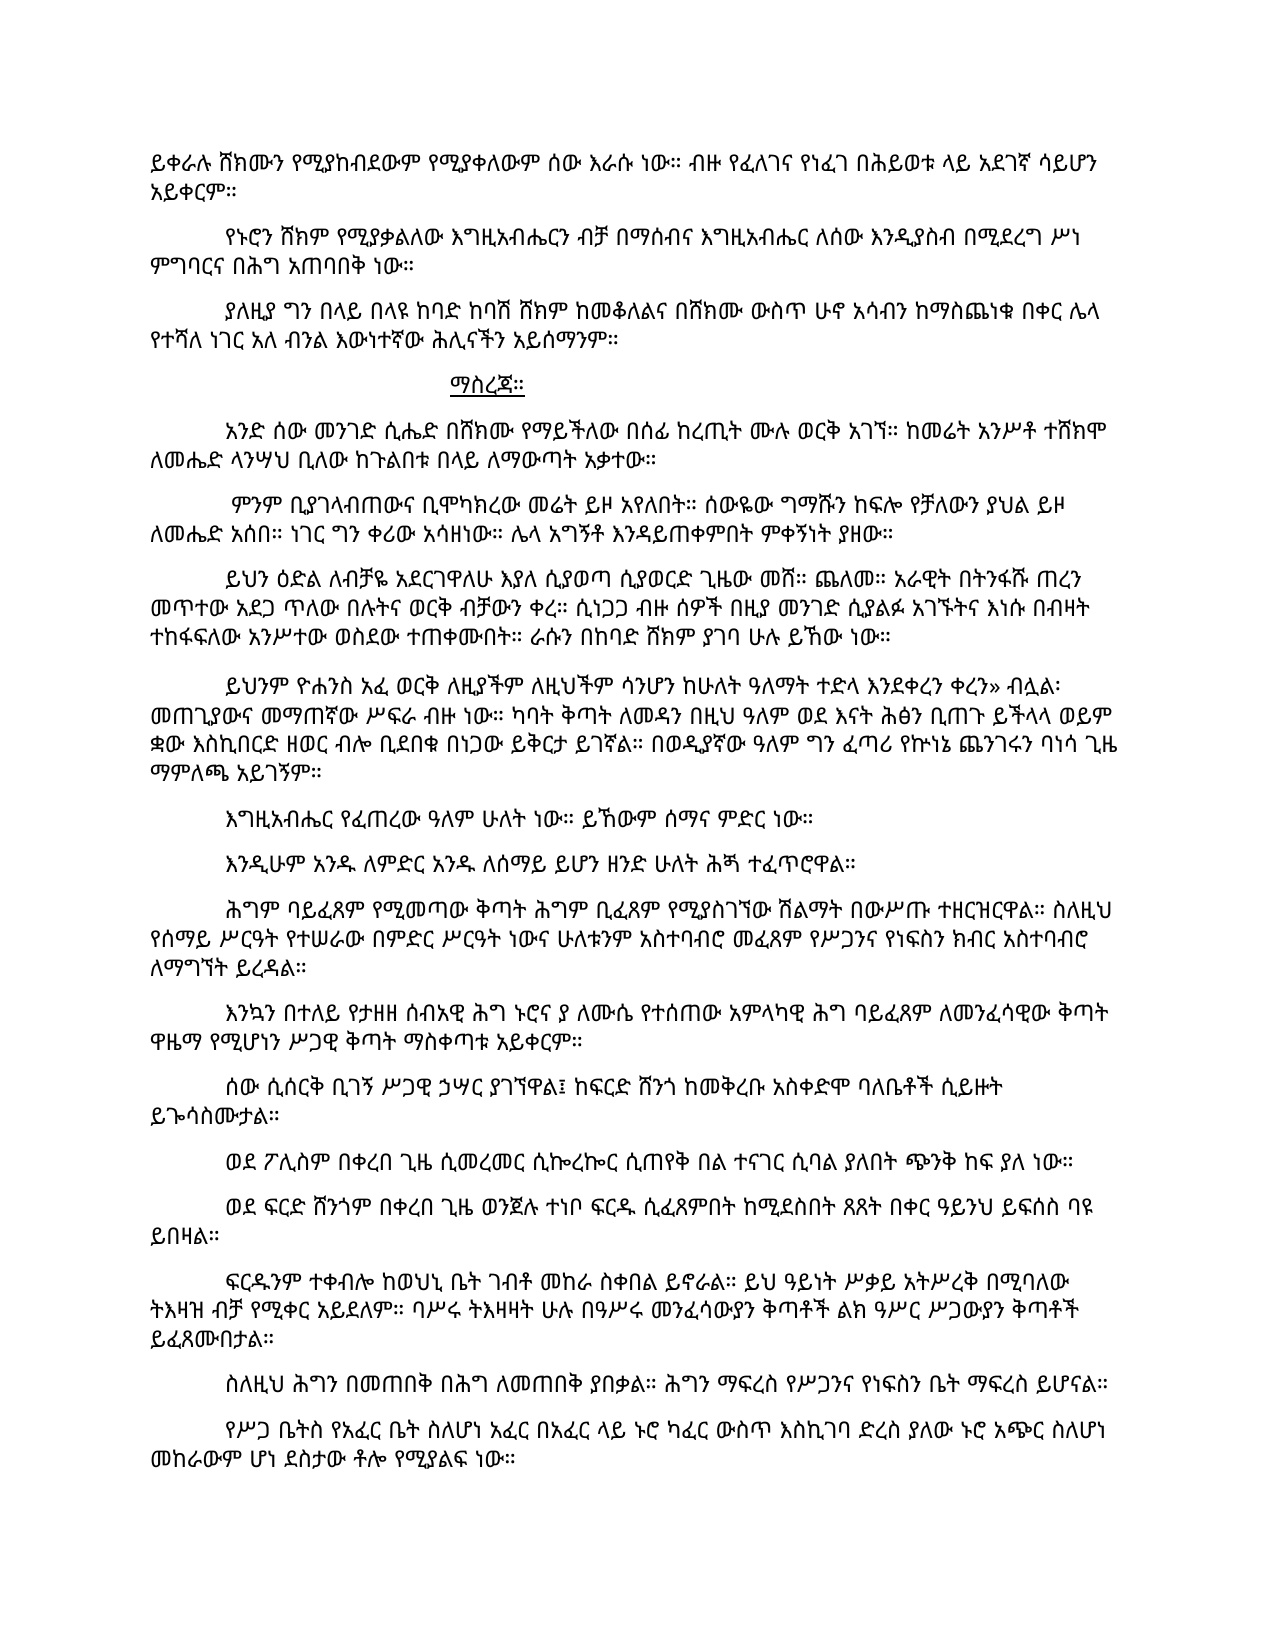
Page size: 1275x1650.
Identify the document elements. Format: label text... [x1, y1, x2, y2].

text ወደ ፍርድ ሸንጎም በቀረበ ጊዜ ወንጀሉ ተነቦ ፍርዱ ሲፈጸምበት ከሚደስበት ጸጸት በቀር ዓይንህ ይፍሰስ ባዩ ይበዛል። [150, 1194, 1125, 1250]
text የሥጋ ቤትስ የአፈር ቤት ስለሆነ አፈር በአፈር ላይ ኑሮ ካፈር ውስጥ እስኪገባ ድረስ ያለው ኑሮ አጭር ስለሆነ መከራውም ሆነ ደስታው ቶሎ የሚያልፍ ነው። [150, 1417, 1125, 1473]
text ማስረጃ። [150, 372, 1125, 399]
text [150, 150, 1125, 205]
text ፍርዱንም ተቀብሎ ከወህኒ ቤት ገብቶ መከራ ስቀበል ይኖራል። ይህ ዓይነት ሥቃይ አትሥረቅ በሚባለው ትእዛዝ ብቻ የሚቀር አይደለም። ባሥሩ ትእዛዛት ሁሉ በዓሥሩ መንፈሳውያን ቅጣቶች ልክ ዓሥር ሥጋውያን ቅጣቶች ይፈጸሙበታል። [150, 1269, 1125, 1353]
text እግዚአብሔር የፈጠረው ዓለም ሁለት ነው። ይኸውም ሰማና ምድር ነው። [150, 806, 1125, 832]
text ወደ ፖሊስም በቀረበ ጊዜ ሲመረመር ሲኰረኰር ሲጠየቅ በል ተናገር ሲባል ያለበት ጭንቅ ከፍ ያለ ነው። [150, 1149, 1125, 1175]
text አንድ ሰው መንገድ ሲሔድ በሸክሙ የማይችለው በሰፊ ከረጢት ሙሉ ወርቅ አገኘ። ከመሬት አንሥቶ ተሸክሞ ለመሔድ ላንሣህ ቢለው ከጉልበቱ በላይ ለማውጣት አቃተው። [150, 418, 1125, 474]
text ሰው ሲሰርቅ ቢገኝ ሥጋዊ ኃሣር ያገኘዋል፤ ከፍርድ ሸንጎ ከመቅረቡ አስቀድሞ ባለቤቶች ሲይዙት ይጐሳስሙታል። [150, 1074, 1125, 1130]
text እንዲሁም አንዱ ለምድር አንዱ ለሰማይ ይሆን ዘንድ ሁለት ሕጝ ተፈጥሮዋል። [150, 852, 1125, 878]
text ምንም ቢያገላብጠውና ቢሞካክረው መሬት ይዞ አየለበት። ሰውዬው ግማሹን ከፍሎ የቻለውን ያህል ይዞ ለመሔድ አሰበ። ነገር ግን ቀሪው አሳዘነው። ሌላ አግኝቶ እንዳይጠቀምበት ምቀኝነት ያዘው። [150, 492, 1125, 548]
text ይህንም ዮሐንስ አፈ ወርቅ ለዚያችም ለዚህችም ሳንሆን ከሁለት ዓለማት ተድላ እንደቀረን ቀረን» ብሏል፡ መጠጊያውና መማጠኛው ሥፍራ ብዙ ነው። ካባት ቅጣት ለመዳን በዚህ ዓለም ወደ እናት ሕፅን ቢጠጉ ይችላላ ወይም ቋው እስኪበርድ ዘወር ብሎ ቢደበቁ በነጋው ይቅርታ ይገኛል። በወዲያኛው ዓለም ግን ፈጣሪ የኵነኔ ጨንገሩን ባነሳ ጊዜ ማምለጫ አይገኝም። [150, 669, 1125, 787]
text እንኳን በተለይ የታዘዘ ሰብአዊ ሕግ ኑሮና ያ ለሙሴ የተሰጠው አምላካዊ ሕግ ባይፈጸም ለመንፈሳዊው ቅጣት ዋዜማ የሚሆነን ሥጋዊ ቅጣት ማስቀጣቱ አይቀርም። [150, 1000, 1125, 1056]
text ይህን ዕድል ለብቻዬ አደርገዋለሁ እያለ ሲያወጣ ሲያወርድ ጊዜው መሸ። ጨለመ። አራዊት በትንፋሹ ጠረን መጥተው አደጋ ጥለው በሉትና ወርቅ ብቻውን ቀረ። ሲነጋጋ ብዙ ሰዎች በዚያ መንገድ ሲያልፉ አገኙትና እነሱ በብዛት ተከፋፍለው አንሥተው ወስደው ተጠቀሙበት። ራሱን በከባድ ሸክም ያገባ ሁሉ ይኸው ነው። [150, 567, 1125, 651]
text ያለዚያ ግን በላይ በላዩ ከባድ ከባሽ ሸክም ከመቆለልና በሸክሙ ውስጥ ሁኖ አሳብን ከማስጨነቁ በቀር ሌላ የተሻለ ነገር አለ ብንል እውነተኛው ሕሊናችን አይሰማንም። [150, 298, 1125, 354]
text የኑሮን ሸክም የሚያቃልለው እግዚአብሔርን ብቻ በማሰብና እግዚአብሔር ለሰው እንዲያስብ በሚደረግ ሥነ ምግባርና በሕግ አጠባበቅ ነው። [150, 224, 1125, 279]
text ስለዚህ ሕግን በመጠበቅ በሕግ ለመጠበቅ ያበቃል። ሕግን ማፍረስ የሥጋንና የነፍስን ቤት ማፍረስ ይሆናል። [150, 1372, 1125, 1398]
text ሕግም ባይፈጸም የሚመጣው ቅጣት ሕግም ቢፈጸም የሚያስገኘው ሽልማት በውሥጡ ተዘርዝርዋል። ስለዚህ የሰማይ ሥርዓት የተሠራው በምድር ሥርዓት ነውና ሁለቱንም አስተባብሮ መፈጸም የሥጋንና የነፍስን ክብር አስተባብሮ ለማግኘት ይረዳል። [150, 897, 1125, 982]
